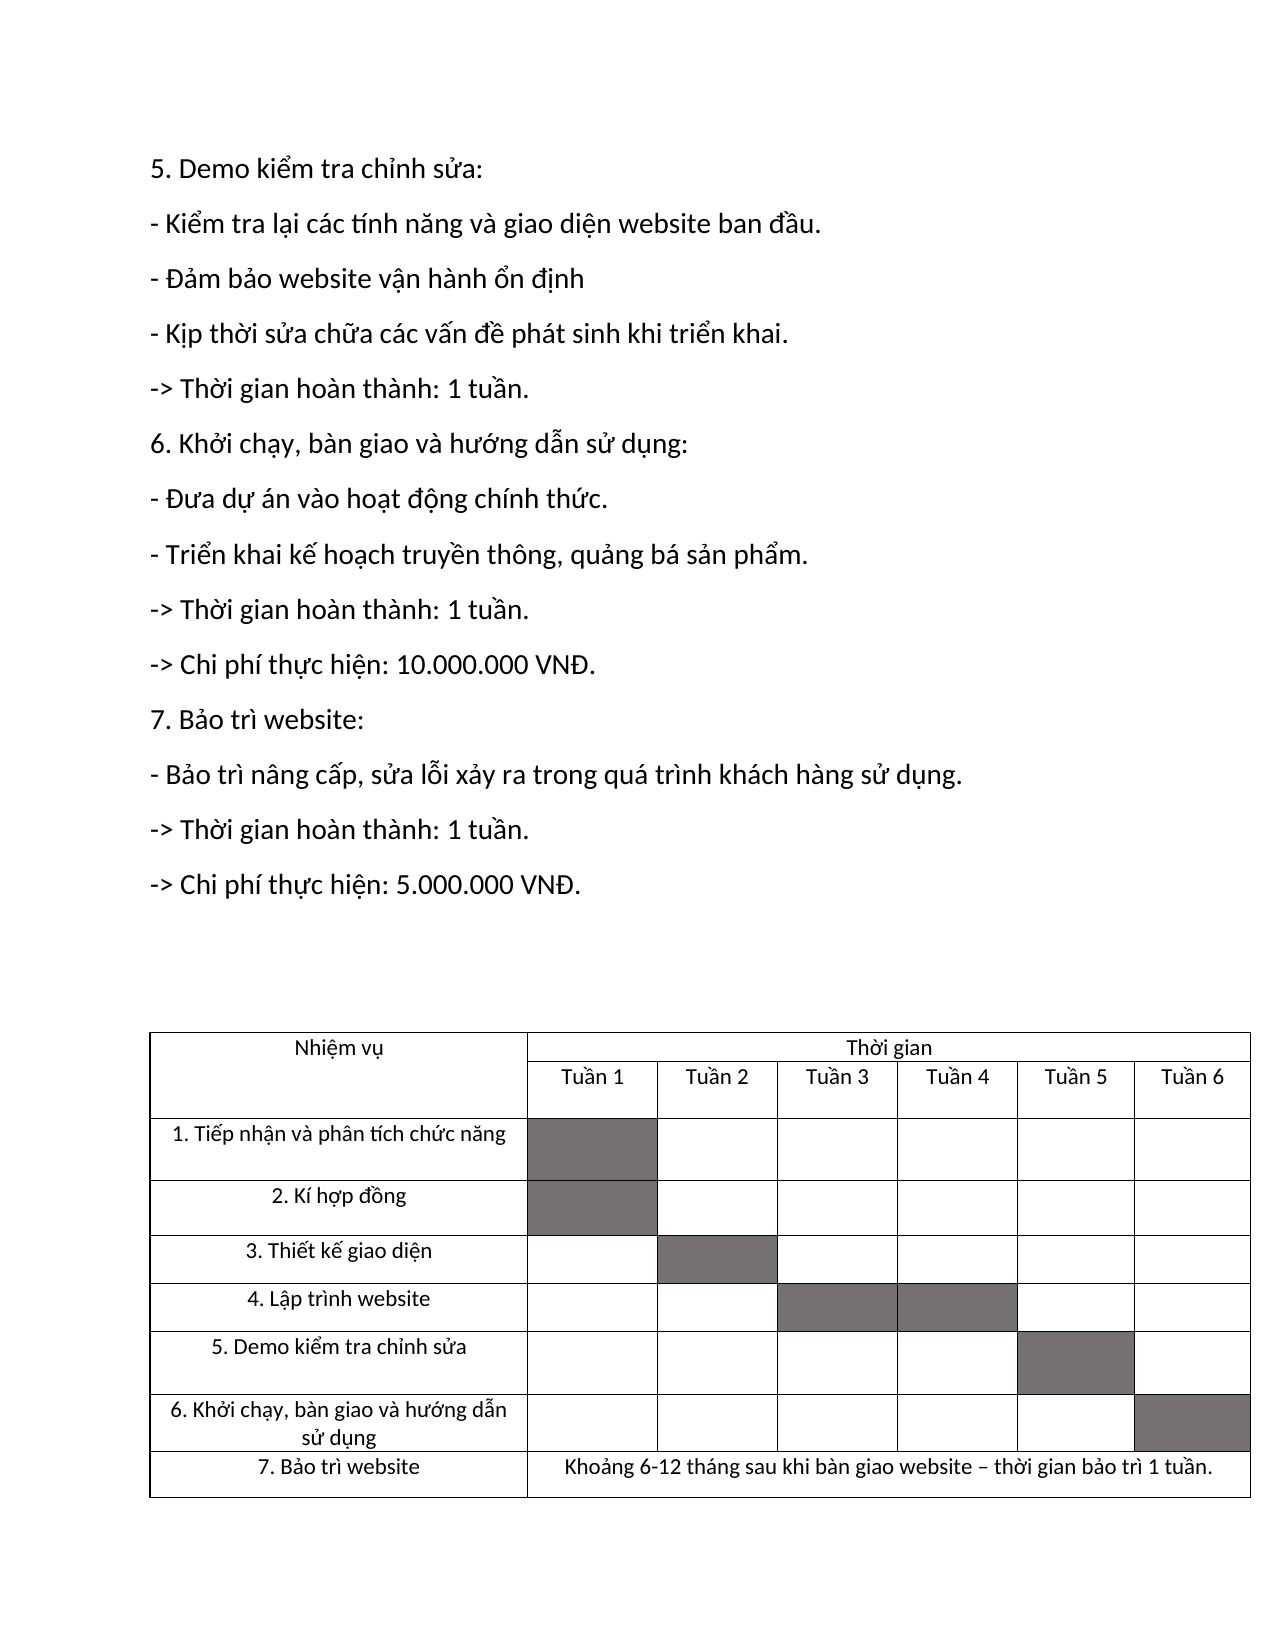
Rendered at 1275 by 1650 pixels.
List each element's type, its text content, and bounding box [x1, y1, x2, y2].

table_cell 2. Kí hợp đồng [151, 1181, 527, 1235]
table_cell 7. Bảo trì website [151, 1452, 527, 1497]
text -> Chi phí thực hiện: 5.000.000 VNĐ. [150, 866, 1125, 902]
text -> Thời gian hoàn thành: 1 tuần. [150, 370, 1125, 406]
table_cell [1018, 1119, 1134, 1180]
text - Bảo trì nâng cấp, sửa lỗi xảy ra trong quá trình khách hàng sử dụng. [150, 756, 1125, 792]
table_cell [778, 1181, 897, 1235]
table_cell Tuần 4 [898, 1062, 1017, 1118]
table_cell [778, 1119, 897, 1180]
text -> Chi phí thực hiện: 10.000.000 VNĐ. [150, 646, 1125, 682]
table_cell Tuần 3 [778, 1062, 897, 1118]
table_cell [1018, 1395, 1134, 1451]
table_cell [898, 1236, 1017, 1283]
table_cell 5. Demo kiểm tra chỉnh sửa [151, 1332, 527, 1394]
table_header Nhiệm vụ [151, 1033, 527, 1118]
table_cell [658, 1236, 777, 1283]
table_cell [658, 1181, 777, 1235]
table_cell [1135, 1395, 1250, 1451]
table_cell [778, 1284, 897, 1331]
text - Kiểm tra lại các tính năng và giao diện website ban đầu. [150, 205, 1125, 241]
table_cell Tuần 6 [1135, 1062, 1250, 1118]
table_cell [528, 1236, 657, 1283]
text 5. Demo kiểm tra chỉnh sửa: [150, 150, 1125, 186]
text - Kịp thời sửa chữa các vấn đề phát sinh khi triển khai. [150, 315, 1125, 351]
text - Đảm bảo website vận hành ổn định [150, 260, 1125, 296]
table_cell [898, 1332, 1017, 1394]
table_cell [1018, 1332, 1134, 1394]
table_cell [528, 1284, 657, 1331]
table_cell [1018, 1181, 1134, 1235]
table_cell 4. Lập trình website [151, 1284, 527, 1331]
table_cell [658, 1284, 777, 1331]
table_cell [1018, 1236, 1134, 1283]
table_cell [1018, 1284, 1134, 1331]
table_cell [898, 1181, 1017, 1235]
table_cell Tuần 2 [658, 1062, 777, 1118]
table_cell 3. Thiết kế giao diện [151, 1236, 527, 1283]
table_cell [658, 1119, 777, 1180]
text - Triển khai kế hoạch truyền thông, quảng bá sản phẩm. [150, 536, 1125, 571]
table_cell [898, 1119, 1017, 1180]
table_cell [528, 1332, 657, 1394]
text 6. Khởi chạy, bàn giao và hướng dẫn sử dụng: [150, 426, 1125, 461]
table_cell [658, 1395, 777, 1451]
table_cell [778, 1395, 897, 1451]
text -> Thời gian hoàn thành: 1 tuần. [150, 591, 1125, 626]
table_cell [528, 1119, 657, 1180]
table_cell [1135, 1332, 1250, 1394]
table_cell [528, 1181, 657, 1235]
text -> Thời gian hoàn thành: 1 tuần. [150, 811, 1125, 847]
table_cell [1135, 1181, 1250, 1235]
table_cell [1135, 1119, 1250, 1180]
table_cell [778, 1332, 897, 1394]
table_cell [1135, 1284, 1250, 1331]
table_cell [658, 1332, 777, 1394]
table_cell 6. Khởi chạy, bàn giao và hướng dẫn sử dụng [151, 1395, 527, 1451]
table_cell [778, 1236, 897, 1283]
table_cell [898, 1284, 1017, 1331]
table_cell [898, 1395, 1017, 1451]
text 7. Bảo trì website: [150, 701, 1125, 737]
table_cell 1. Tiếp nhận và phân tích chức năng [151, 1119, 527, 1180]
table_cell [1135, 1236, 1250, 1283]
table_cell Tuần 5 [1018, 1062, 1134, 1118]
table_cell [528, 1395, 657, 1451]
table_header Thời gian [528, 1033, 1250, 1061]
text - Đưa dự án vào hoạt động chính thức. [150, 481, 1125, 516]
table_cell Tuần 1 [528, 1062, 657, 1118]
table_cell Khoảng 6-12 tháng sau khi bàn giao website – thời gian bảo trì 1 tuần. [528, 1452, 1250, 1497]
